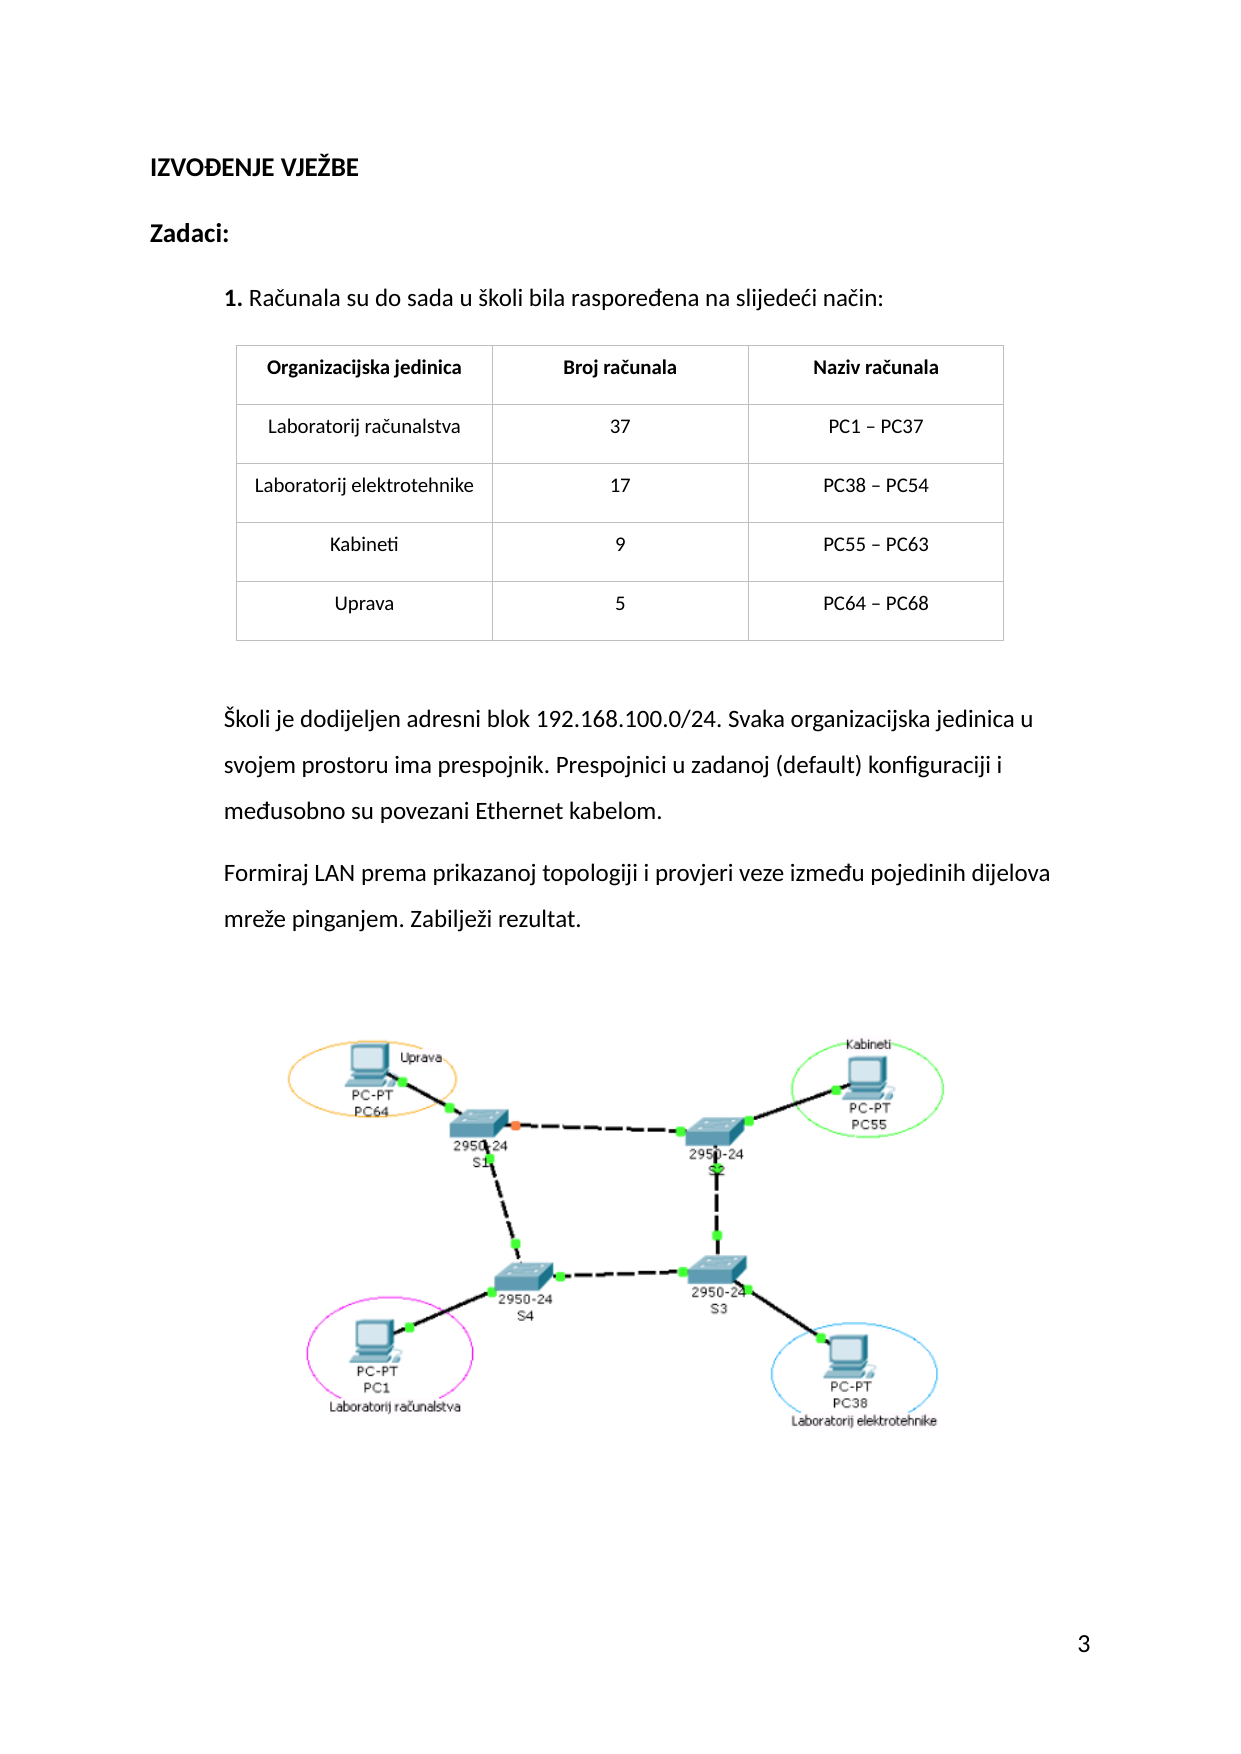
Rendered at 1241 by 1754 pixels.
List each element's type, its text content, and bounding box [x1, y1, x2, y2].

table_cell 37 [493, 405, 748, 463]
table_cell Uprava [237, 582, 492, 640]
text Formiraj LAN prema prikazanoj topologiji i provjeri veze između pojedinih dijelova mreže pinganjem. Zabilježi rezultat. [224, 857, 1090, 933]
table_header Naziv računala [749, 346, 1003, 404]
table_cell 9 [493, 523, 748, 581]
text Zadaci: [150, 216, 1090, 249]
table_cell Laboratorij računalstva [237, 405, 492, 463]
text Školi je dodijeljen adresni blok 192.168.100.0/24. Svaka organizacijska jedinica u svojem prostoru ima prespojnik. Prespojnici u zadanoj (default) konfiguraciji i međusobno su povezani Ethernet kabelom. [224, 703, 1090, 825]
table_cell PC1 – PC37 [749, 405, 1003, 463]
table_cell 5 [493, 582, 748, 640]
table_cell PC38 – PC54 [749, 464, 1003, 522]
table_cell Kabineti [237, 523, 492, 581]
table_cell 17 [493, 464, 748, 522]
text 1. Računala su do sada u školi bila raspoređena na slijedeći način: [224, 282, 1090, 313]
table_header Broj računala [493, 346, 748, 404]
table_cell PC64 – PC68 [749, 582, 1003, 640]
table_cell Laboratorij elektrotehnike [237, 464, 492, 522]
table_cell PC55 – PC63 [749, 523, 1003, 581]
picture [240, 965, 1074, 1455]
text IZVOĐENJE VJEŽBE [150, 150, 1090, 183]
table_header Organizacijska jedinica [237, 346, 492, 404]
